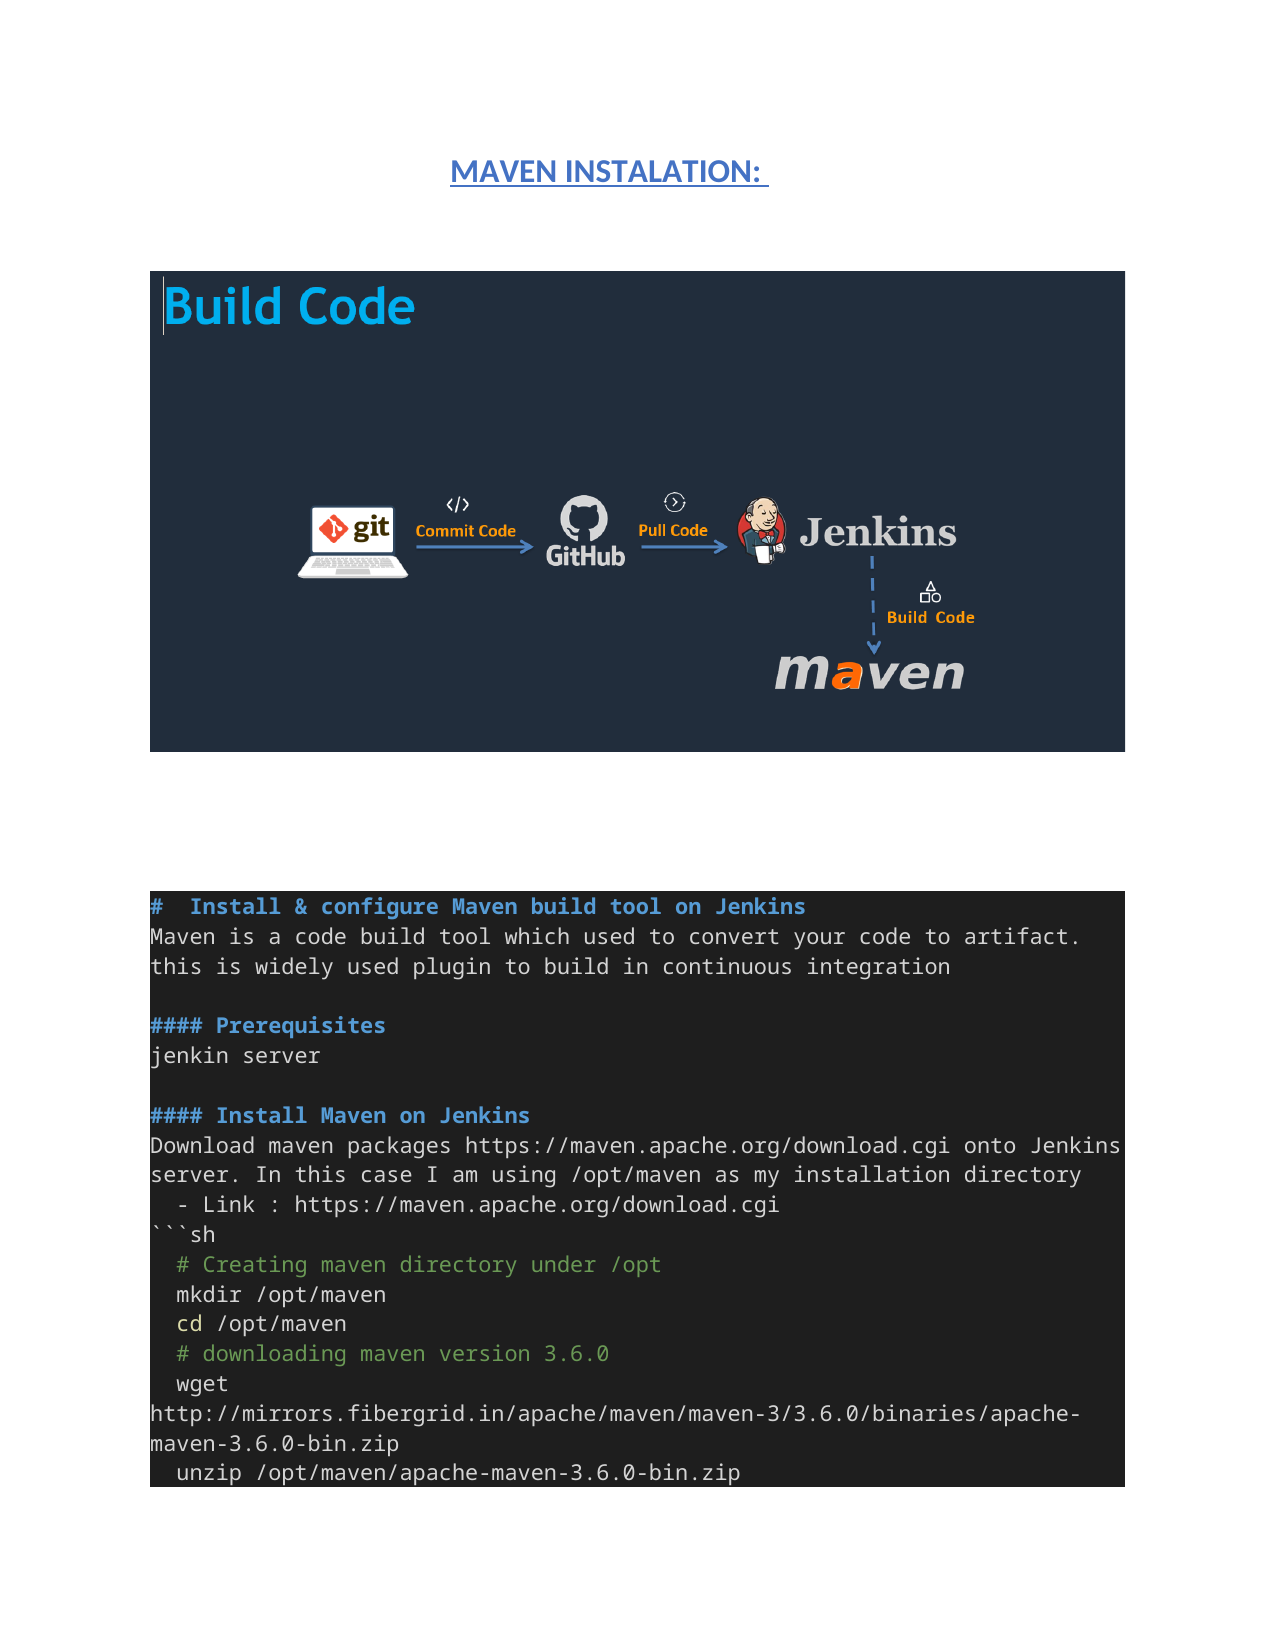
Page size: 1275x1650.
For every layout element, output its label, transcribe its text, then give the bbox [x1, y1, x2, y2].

text #### Install Maven on Jenkins [150, 1100, 1125, 1129]
text # downloading maven version 3.6.0 [150, 1338, 1125, 1368]
text Maven is a code build tool which used to convert your code to artifact. this is widely used plugin to build in continuous integration [150, 921, 1125, 981]
picture [150, 271, 1125, 752]
text wget http://mirrors.fibergrid.in/apache/maven/maven-3/3.6.0/binaries/apache-maven-3.6.0-bin.zip [150, 1368, 1125, 1457]
text ```sh [150, 1219, 1125, 1249]
text # Install & configure Maven build tool on Jenkins [150, 891, 1125, 921]
text unzip /opt/maven/apache-maven-3.6.0-bin.zip [150, 1457, 1125, 1487]
text mkdir /opt/maven [150, 1278, 1125, 1308]
text # Creating maven directory under /opt [150, 1249, 1125, 1278]
text jenkin server [150, 1040, 1125, 1070]
text MAVEN INSTALATION: [375, 150, 1125, 191]
text #### Prerequisites [150, 1010, 1125, 1040]
text Download maven packages https://maven.apache.org/download.cgi onto Jenkins server. In this case I am using /opt/maven as my installation directory [150, 1129, 1125, 1189]
text cd /opt/maven [150, 1308, 1125, 1338]
text - Link : https://maven.apache.org/download.cgi [150, 1189, 1125, 1219]
